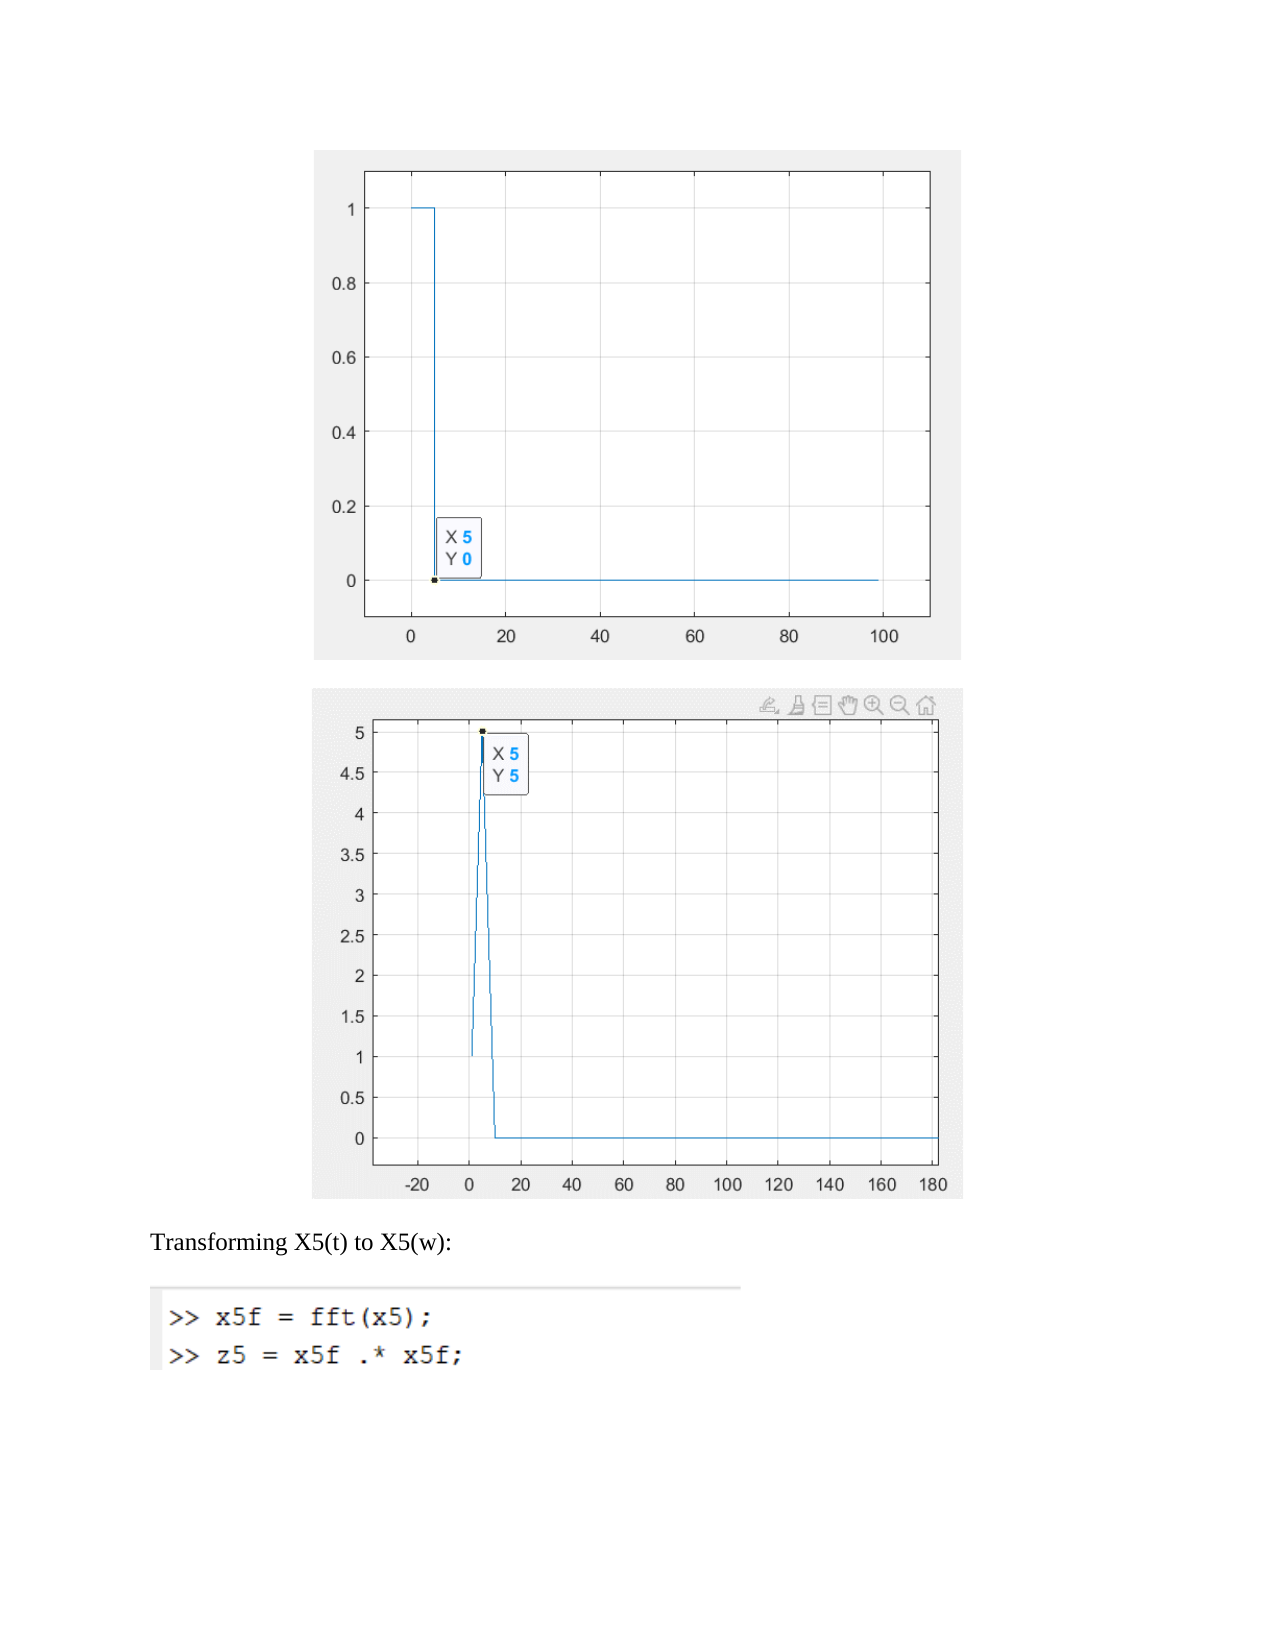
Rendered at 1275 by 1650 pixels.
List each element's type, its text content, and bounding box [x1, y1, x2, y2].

picture [150, 1285, 741, 1370]
text Transforming X5(t) to X5(w): [150, 1227, 1125, 1256]
picture [313, 150, 962, 660]
picture [311, 688, 964, 1199]
